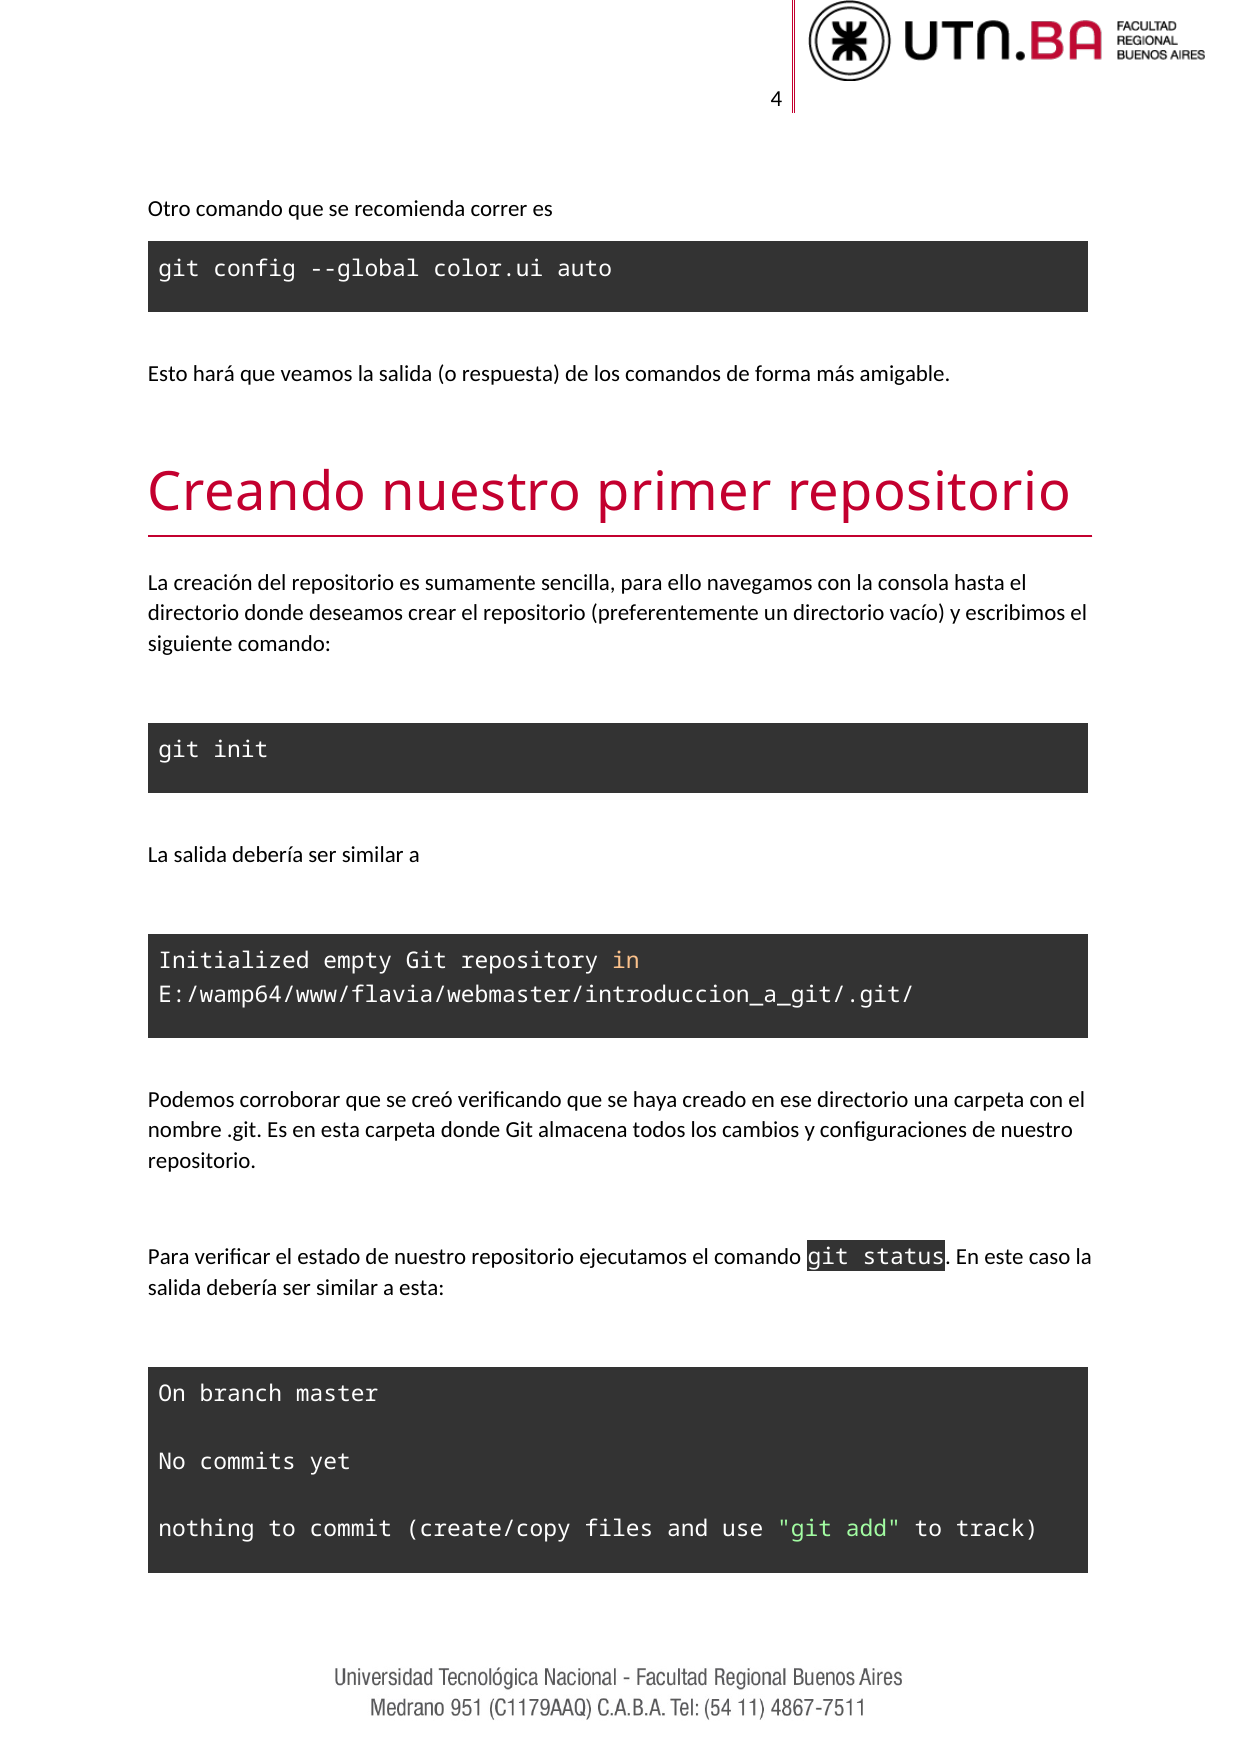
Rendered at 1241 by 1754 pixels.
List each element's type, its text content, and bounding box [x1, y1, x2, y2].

text Otro comando que se recomienda correr es [148, 194, 1092, 223]
text Para verificar el estado de nuestro repositorio ejecutamos el comando git status. En este caso la salida debería ser similar a esta: [148, 1239, 1092, 1301]
table_header git init [148, 723, 1088, 793]
text La creación del repositorio es sumamente sencilla, para ello navegamos con la consola hasta el directorio donde deseamos crear el repositorio (preferentemente un directorio vacío) y escribimos el siguiente comando: [148, 568, 1092, 657]
table_header Initialized empty Git repository in E:/wamp64/www/flavia/webmaster/introduccion_a_git/.git/ [148, 934, 1088, 1038]
text Esto hará que veamos la salida (o respuesta) de los comandos de forma más amigable. [148, 359, 1092, 387]
text La salida debería ser similar a [148, 840, 1092, 868]
picture [0, 1636, 1240, 1754]
table_header On branch master No commits yet nothing to commit (create/copy files and use "git add" to track) [148, 1367, 1088, 1573]
title Creando nuestro primer repositorio [148, 453, 1092, 535]
picture [807, 0, 1206, 81]
table_header git config --global color.ui auto [148, 241, 1088, 312]
text Podemos corroborar que se creó verificando que se haya creado en ese directorio una carpeta con el nombre .git. Es en esta carpeta donde Git almacena todos los cambios y configuraciones de nuestro repositorio. [148, 1085, 1092, 1174]
